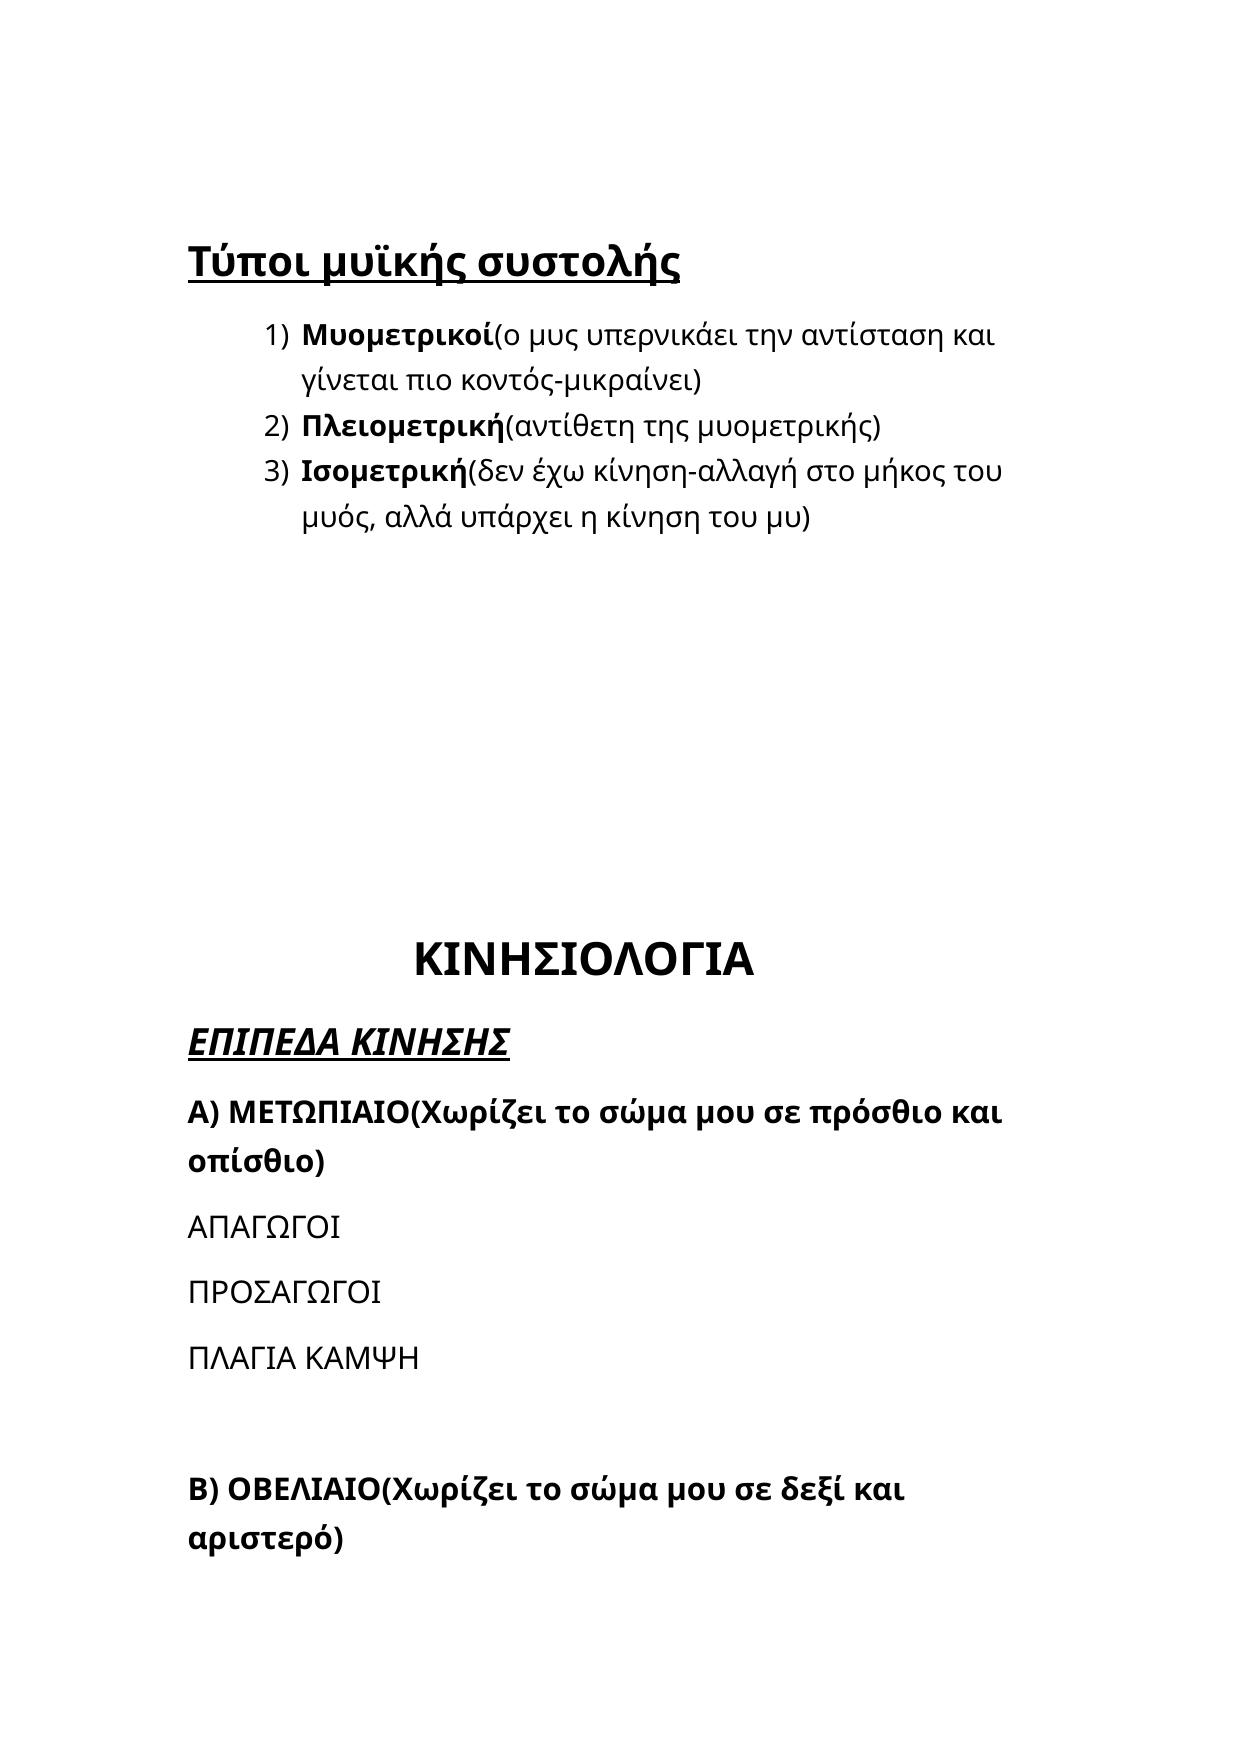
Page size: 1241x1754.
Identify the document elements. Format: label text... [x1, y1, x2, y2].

list Μυομετρικοί(ο μυς υπερνικάει την αντίσταση και γίνεται πιο κοντός-μικραίνει) [264, 314, 1053, 399]
text ΑΠΑΓΩΓΟΙ [187, 1205, 1053, 1247]
text ΠΛΑΓΙΑ ΚΑΜΨΗ [187, 1336, 1053, 1378]
list Ισομετρική(δεν έχω κίνηση-αλλαγή στο μήκος του μυός, αλλά υπάρχει η κίνηση του μυ) [264, 451, 1053, 536]
text Β) ΟΒΕΛΙΑΙΟ(Χωρίζει το σώμα μου σε δεξί και αριστερό) [187, 1467, 1053, 1559]
text Τύποι μυϊκής συστολής [187, 232, 1053, 289]
text ΕΠΙΠΕΔΑ ΚΙΝΗΣΗΣ [187, 1015, 1053, 1066]
text ΠΡΟΣΑΓΩΓΟΙ [187, 1270, 1053, 1313]
list ΚΙΝΗΣΙΟΛΟΓΙΑ [412, 926, 1053, 989]
list Πλειομετρική(αντίθετη της μυομετρικής) [264, 405, 1053, 445]
text Α) ΜΕΤΩΠΙΑΙΟ(Χωρίζει το σώμα μου σε πρόσθιο και οπίσθιο) [187, 1090, 1053, 1182]
